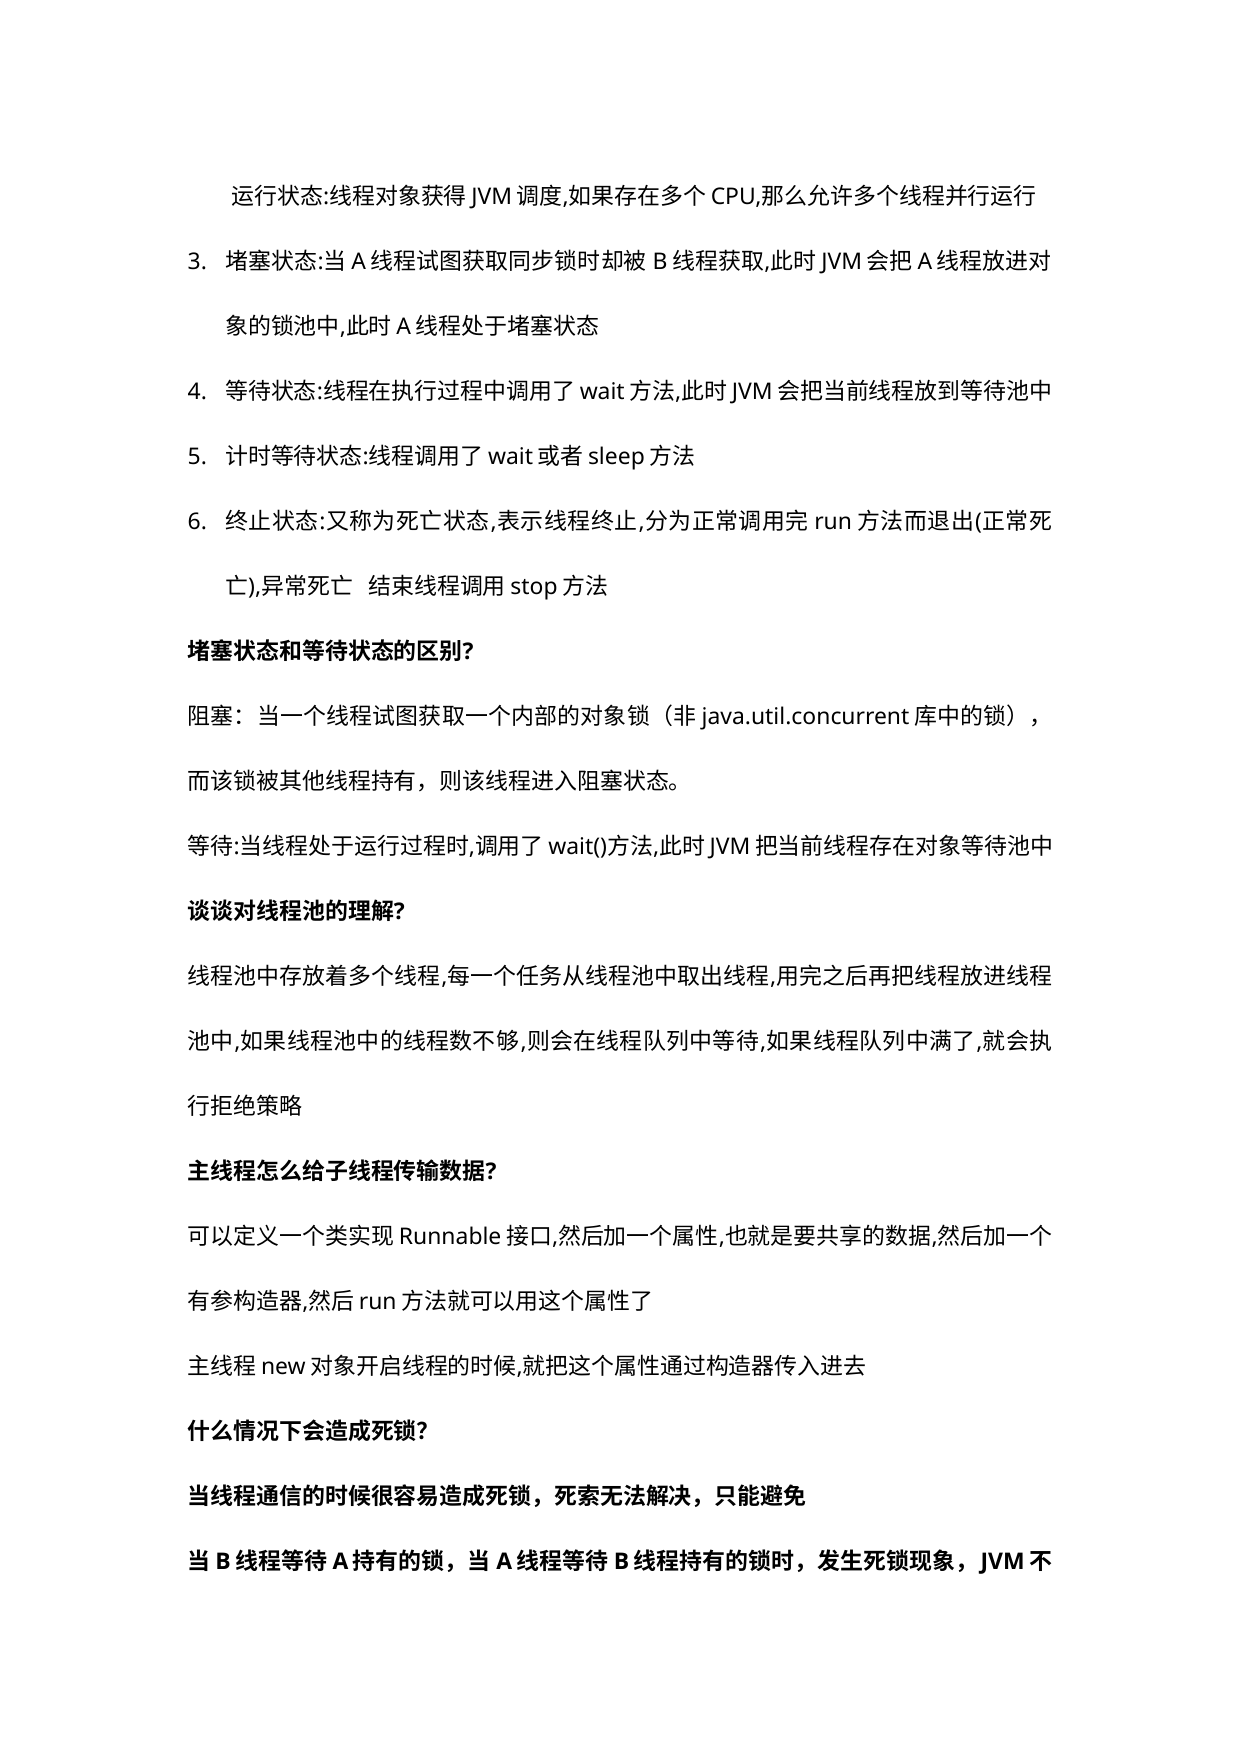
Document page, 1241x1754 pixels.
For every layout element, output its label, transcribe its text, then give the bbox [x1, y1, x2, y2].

text 阻塞：当一个线程试图获取一个内部的对象锁（非java.util.concurrent库中的锁），而该锁被其他线程持有，则该线程进入阻塞状态。 等待:当线程处于运行过程时,调用了wait()方法,此时JVM把当前线程存在对象等待池中 [187, 682, 1053, 877]
text 当线程通信的时候很容易造成死锁，死索无法解决，只能避免 [187, 1462, 1053, 1527]
text 谈谈对线程池的理解? [187, 877, 1053, 942]
text 线程池中存放着多个线程,每一个任务从线程池中取出线程,用完之后再把线程放进线程池中,如果线程池中的线程数不够,则会在线程队列中等待,如果线程队列中满了,就会执行拒绝策略 [187, 942, 1053, 1137]
list 等待状态:线程在执行过程中调用了wait方法,此时JVM会把当前线程放到等待池中 [187, 357, 1053, 422]
list 终止状态:又称为死亡状态,表示线程终止,分为正常调用完run方法而退出(正常死亡),异常死亡 结束线程调用stop方法 [187, 487, 1053, 617]
text 主线程怎么给子线程传输数据? [187, 1137, 1053, 1202]
list 堵塞状态:当A线程试图获取同步锁时却被B线程获取,此时JVM会把A线程放进对象的锁池中,此时A线程处于堵塞状态 [187, 227, 1053, 357]
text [187, 1527, 1053, 1592]
text 主线程new对象开启线程的时候,就把这个属性通过构造器传入进去 [187, 1332, 1053, 1397]
list 计时等待状态:线程调用了wait或者sleep方法 [187, 422, 1053, 487]
text 可以定义一个类实现Runnable接口,然后加一个属性,也就是要共享的数据,然后加一个有参构造器,然后run方法就可以用这个属性了 [187, 1202, 1053, 1332]
text 什么情况下会造成死锁？ [187, 1397, 1053, 1462]
text 堵塞状态和等待状态的区别? [187, 617, 1053, 682]
text 运行状态:线程对象获得JVM调度,如果存在多个CPU,那么允许多个线程并行运行 [187, 162, 1053, 227]
